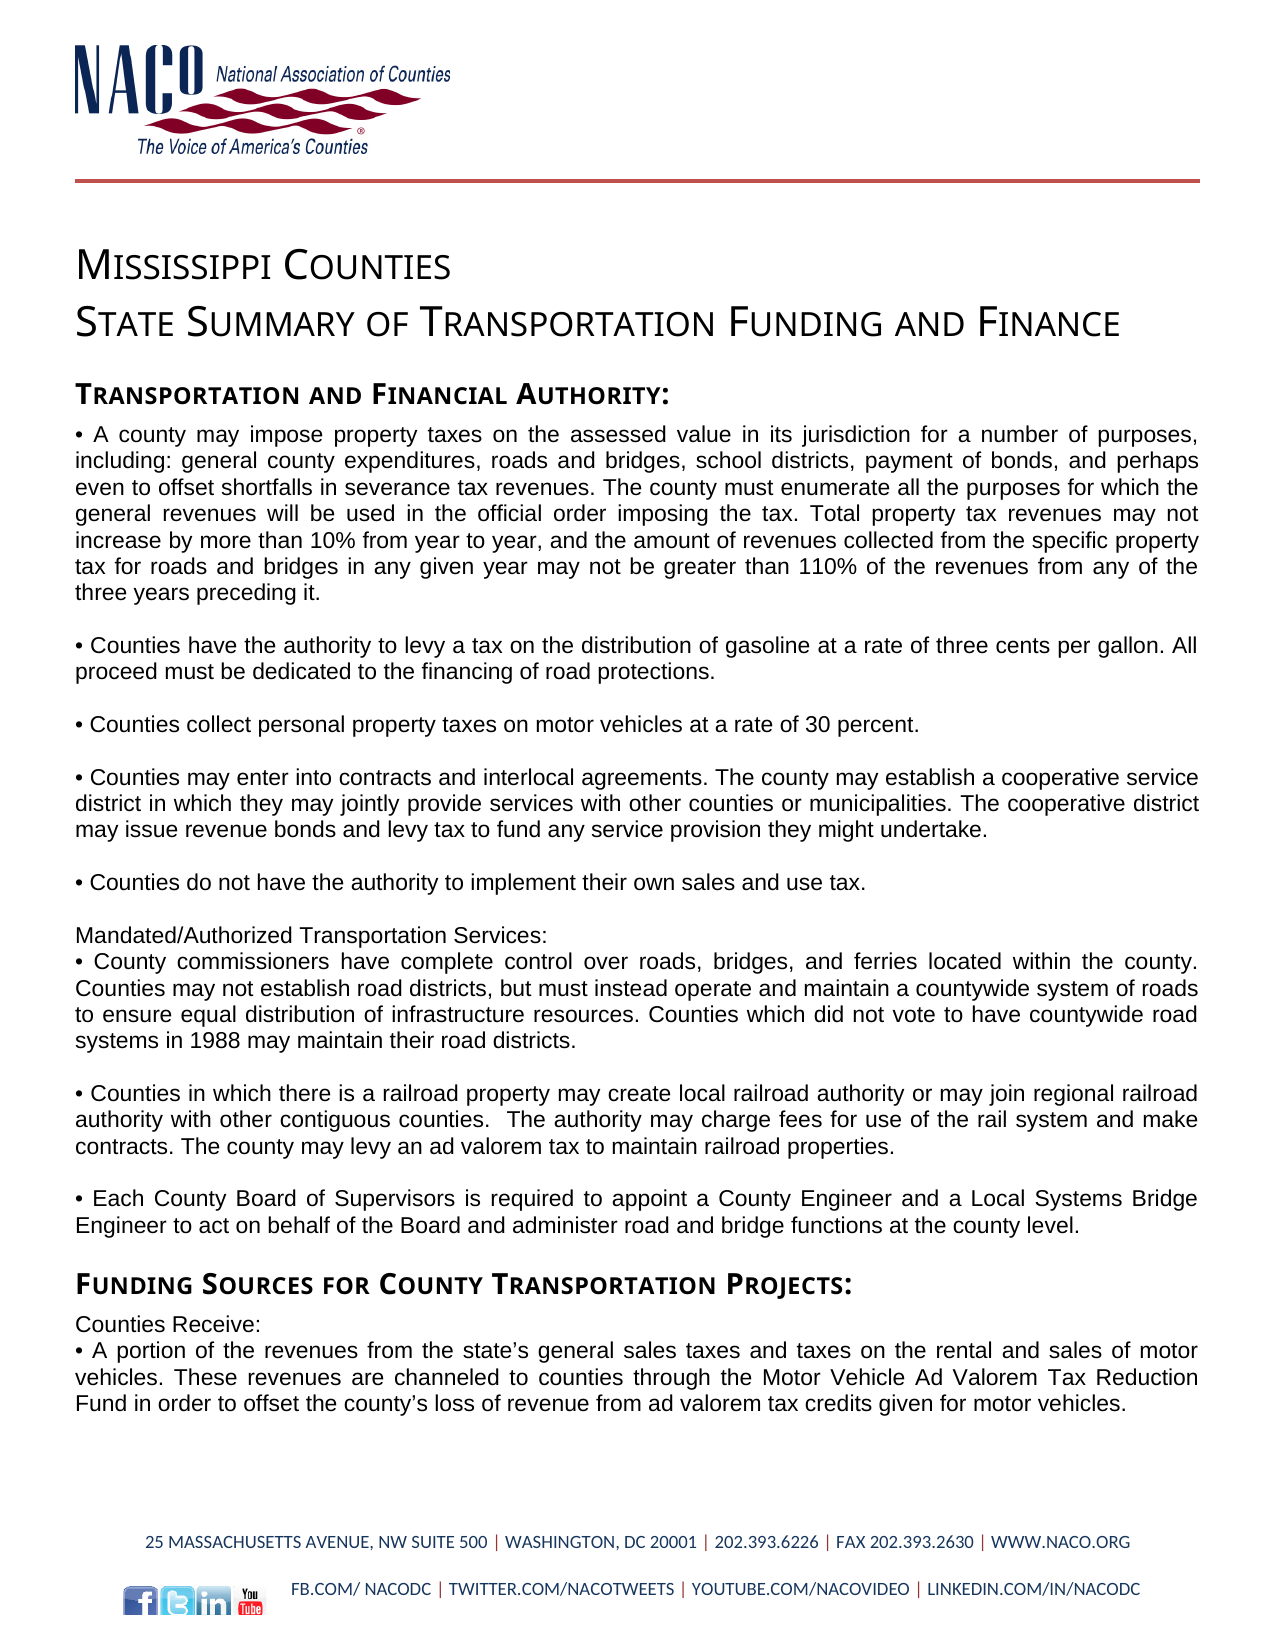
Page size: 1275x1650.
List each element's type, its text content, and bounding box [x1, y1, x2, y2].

text Mandated/Authorized Transportation Services: [75, 922, 1200, 948]
text • A portion of the revenues from the state’s general sales taxes and taxes on the rental and sales of motor vehicles. These revenues are channeled to counties through the Motor Vehicle Ad Valorem Tax Reduction Fund in order to offset the county’s loss of revenue from ad valorem tax credits given for motor vehicles. [75, 1337, 1200, 1417]
picture [121, 1585, 267, 1615]
text • Counties may enter into contracts and interlocal agreements. The county may establish a cooperative service district in which they may jointly provide services with other counties or municipalities. The cooperative district may issue revenue bonds and levy tax to fund any service provision they might undertake. [75, 764, 1200, 843]
text • Counties collect personal property taxes on motor vehicles at a rate of 30 percent. [75, 711, 1200, 737]
text • Each County Board of Supervisors is required to appoint a County Engineer and a Local Systems Bridge Engineer to act on behalf of the Board and administer road and bridge functions at the county level. [75, 1185, 1200, 1238]
text • County commissioners have complete control over roads, bridges, and ferries located within the county. Counties may not establish road districts, but must instead operate and maintain a countywide system of roads to ensure equal distribution of infrastructure resources. Counties which did not vote to have countywide road systems in 1988 may maintain their road districts. [75, 948, 1200, 1054]
title Mississippi Counties [75, 183, 1200, 291]
subtitle Funding Sources for County Transportation Projects: [75, 1263, 1200, 1303]
text • Counties do not have the authority to implement their own sales and use tax. [75, 869, 1200, 896]
text Counties Receive: [75, 1311, 1200, 1337]
title State Summary of Transportation Funding and Finance [75, 291, 1200, 348]
subtitle Transportation and Financial Authority: [75, 373, 1200, 413]
text • Counties in which there is a railroad property may create local railroad authority or may join regional railroad authority with other contiguous counties. The authority may charge fees for use of the rail system and make contracts. The county may levy an ad valorem tax to maintain railroad properties. [75, 1080, 1200, 1159]
picture [75, 45, 451, 154]
text • Counties have the authority to levy a tax on the distribution of gasoline at a rate of three cents per gallon. All proceed must be dedicated to the financing of road protections. [75, 632, 1200, 685]
text • A county may impose property taxes on the assessed value in its jurisdiction for a number of purposes, including: general county expenditures, roads and bridges, school districts, payment of bonds, and perhaps even to offset shortfalls in severance tax revenues. The county must enumerate all the purposes for which the general revenues will be used in the official order imposing the tax. Total property tax revenues may not increase by more than 10% from year to year, and the amount of revenues collected from the specific property tax for roads and bridges in any given year may not be greater than 110% of the revenues from any of the three years preceding it. [75, 421, 1200, 606]
